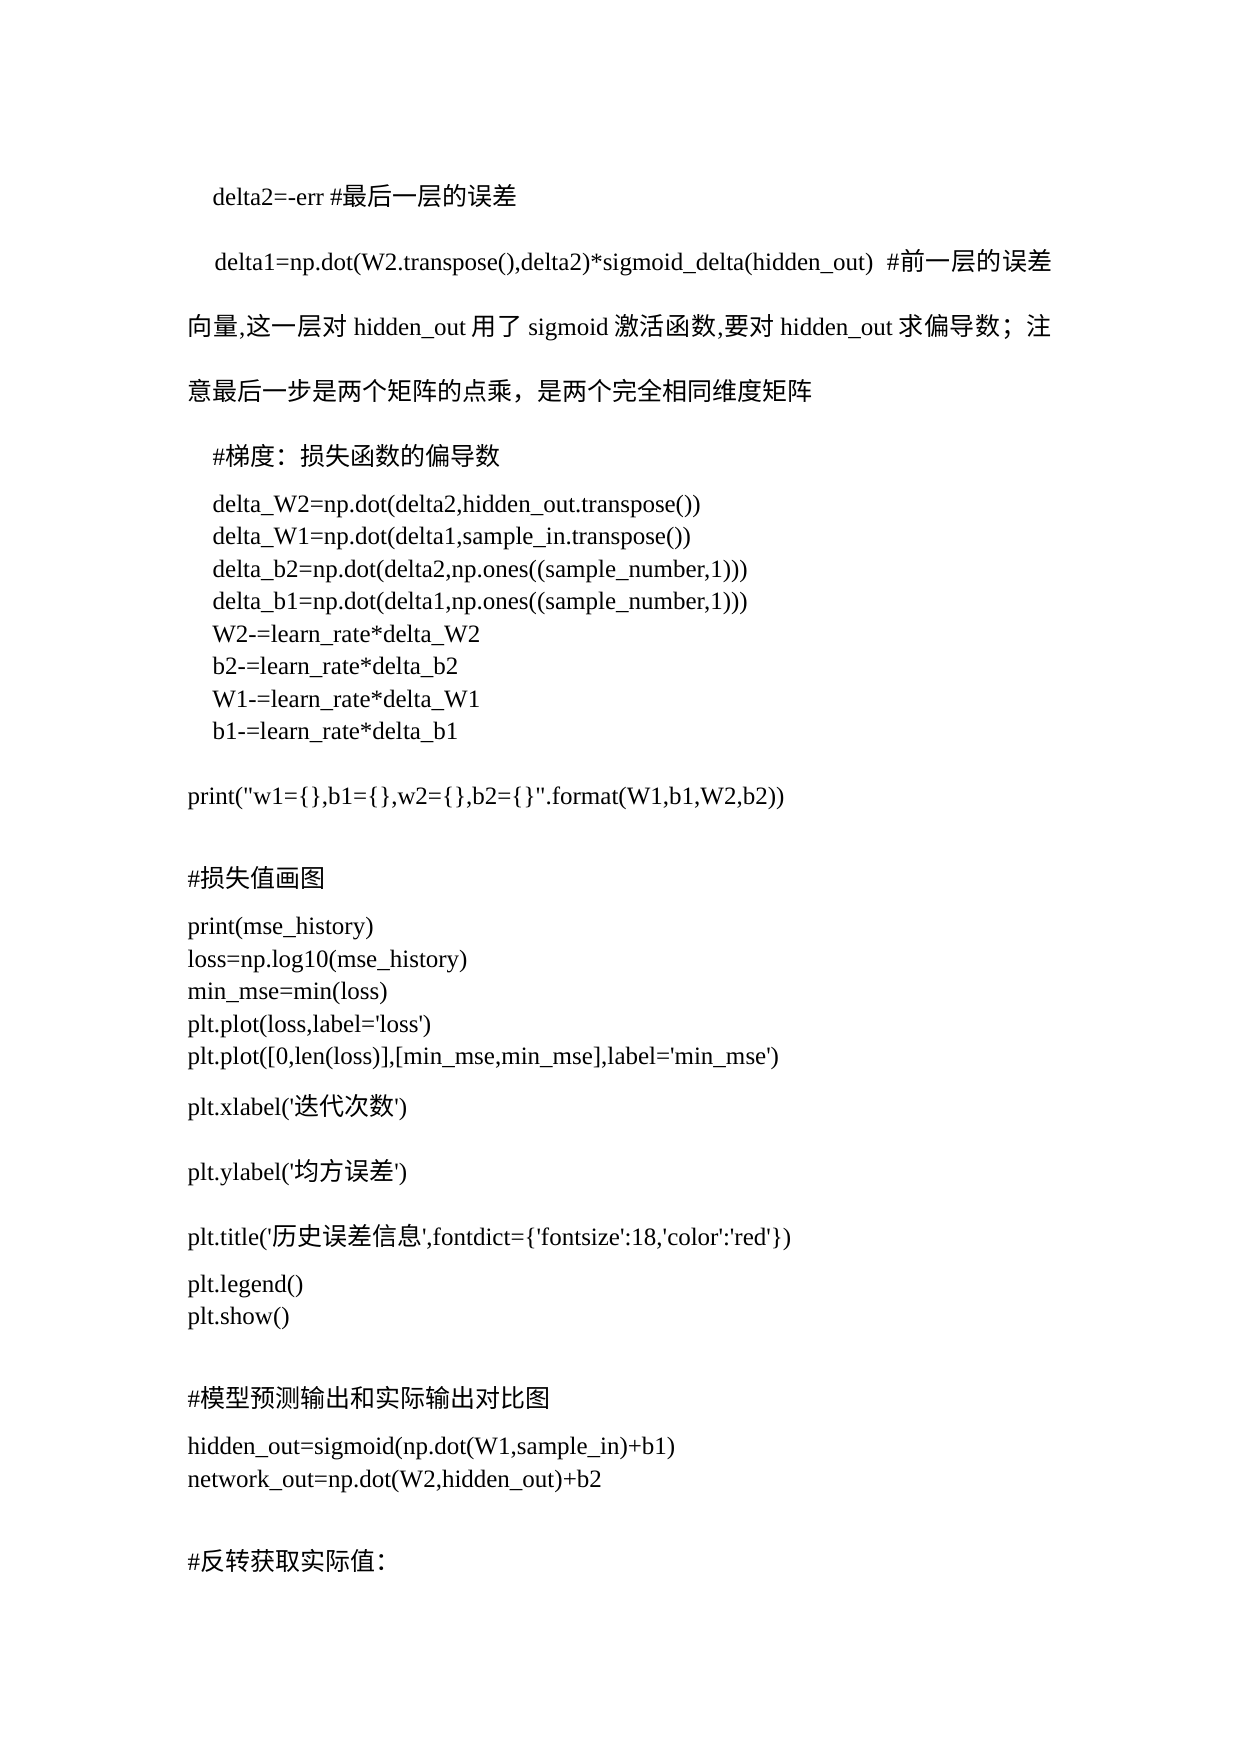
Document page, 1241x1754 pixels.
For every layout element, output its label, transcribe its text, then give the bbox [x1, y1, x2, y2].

text #模型预测输出和实际输出对比图 [187, 1364, 1053, 1429]
text plt.xlabel('迭代次数') [187, 1072, 1053, 1137]
text plt.plot([0,len(loss)],[min_mse,min_mse],label='min_mse') [187, 1039, 1053, 1072]
text plt.legend() [187, 1267, 1053, 1299]
text print("w1={},b1={},w2={},b2={}".format(W1,b1,W2,b2)) [187, 779, 1053, 812]
text W1-=learn_rate*delta_W1 [187, 682, 1053, 714]
text delta_b2=np.dot(delta2,np.ones((sample_number,1))) [187, 552, 1053, 584]
text loss=np.log10(mse_history) [187, 942, 1053, 974]
text delta_W2=np.dot(delta2,hidden_out.transpose()) [187, 487, 1053, 519]
text delta2=-err #最后一层的误差 [187, 162, 1053, 227]
text plt.plot(loss,label='loss') [187, 1007, 1053, 1039]
text delta_b1=np.dot(delta1,np.ones((sample_number,1))) [187, 584, 1053, 617]
text delta1=np.dot(W2.transpose(),delta2)*sigmoid_delta(hidden_out) #前一层的误差向量,这一层对hidden_out用了sigmoid激活函数,要对hidden_out求偏导数；注意最后一步是两个矩阵的点乘，是两个完全相同维度矩阵 [187, 227, 1053, 422]
text b1-=learn_rate*delta_b1 [187, 714, 1053, 747]
text #反转获取实际值： [187, 1527, 1053, 1592]
text delta_W1=np.dot(delta1,sample_in.transpose()) [187, 519, 1053, 552]
text print(mse_history) [187, 909, 1053, 942]
text hidden_out=sigmoid(np.dot(W1,sample_in)+b1) [187, 1429, 1053, 1462]
text min_mse=min(loss) [187, 974, 1053, 1007]
text plt.title('历史误差信息',fontdict={'fontsize':18,'color':'red'}) [187, 1202, 1053, 1267]
text #梯度：损失函数的偏导数 [187, 422, 1053, 487]
text #损失值画图 [187, 844, 1053, 909]
text plt.ylabel('均方误差') [187, 1137, 1053, 1202]
text network_out=np.dot(W2,hidden_out)+b2 [187, 1462, 1053, 1494]
text W2-=learn_rate*delta_W2 [187, 617, 1053, 649]
text b2-=learn_rate*delta_b2 [187, 649, 1053, 682]
text plt.show() [187, 1299, 1053, 1332]
